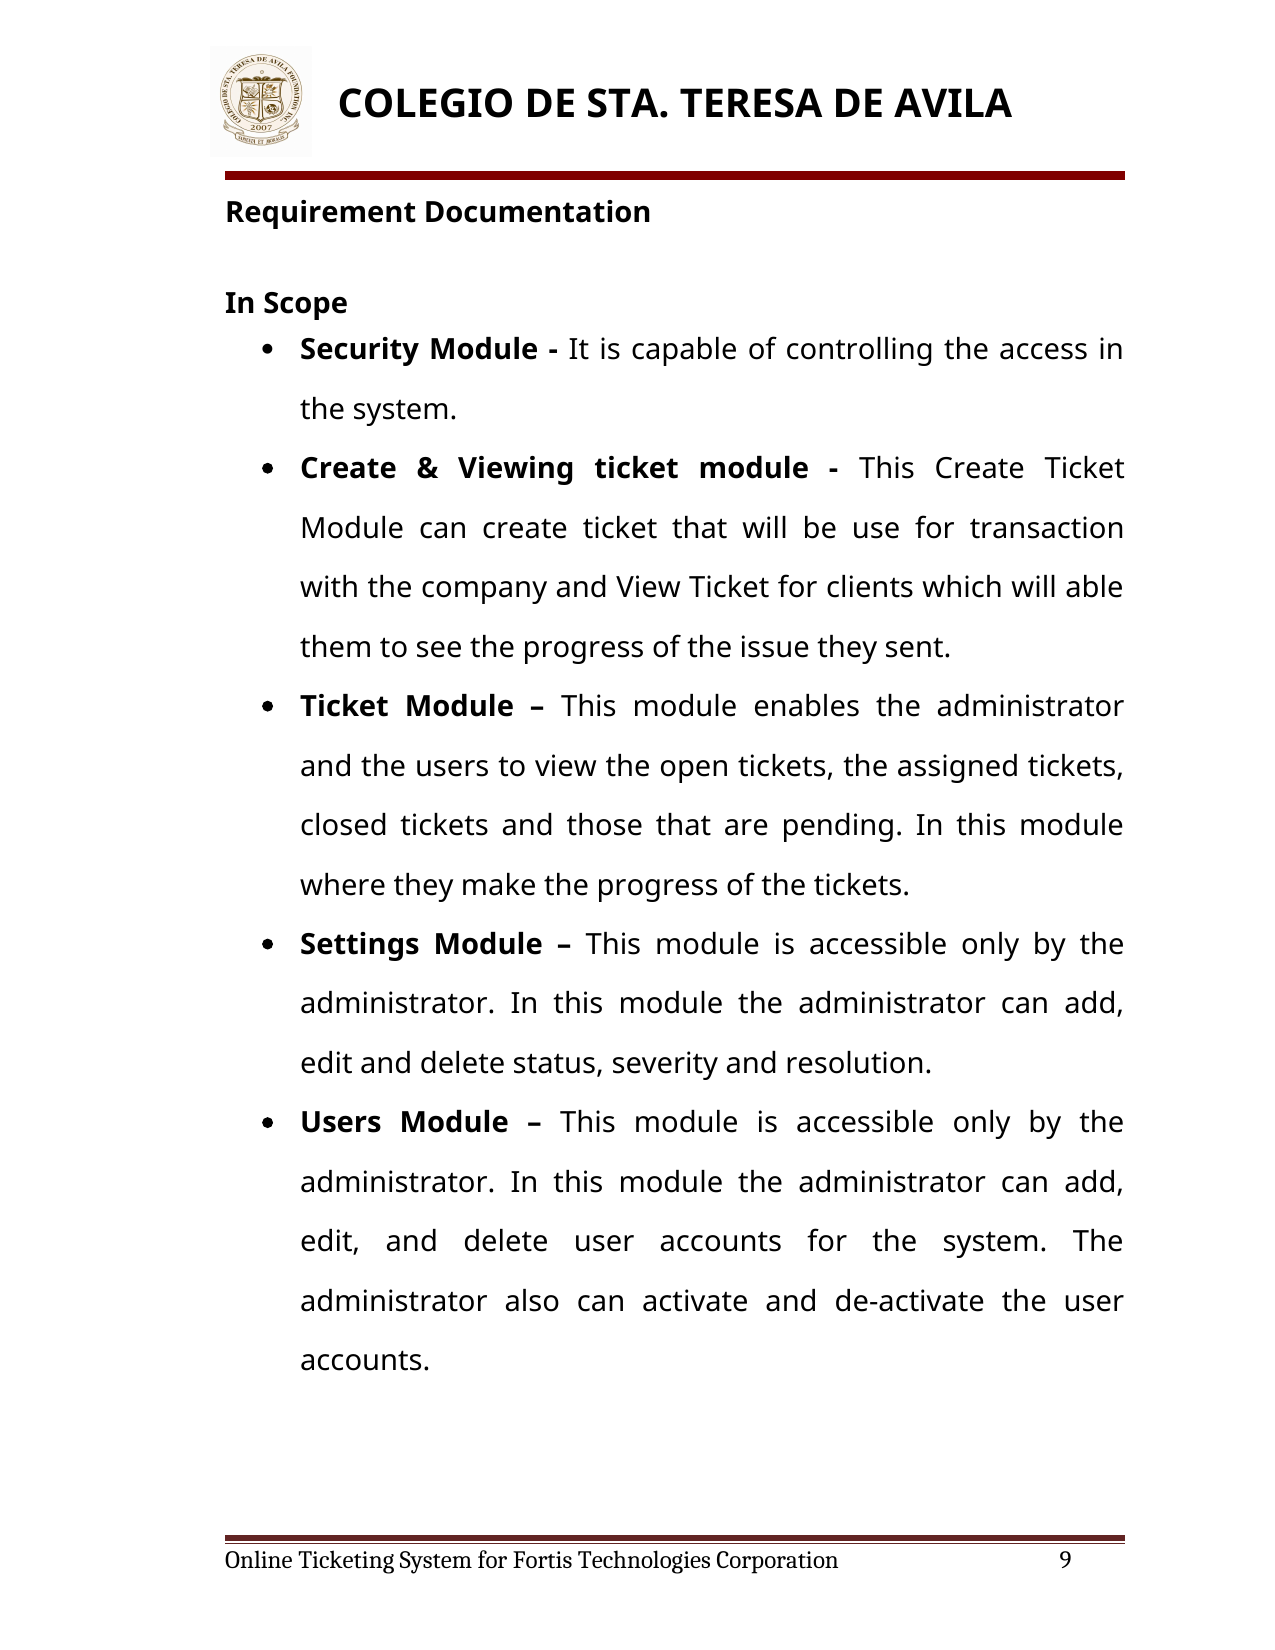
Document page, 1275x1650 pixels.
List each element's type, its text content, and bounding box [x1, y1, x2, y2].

list Users Module – This module is accessible only by the administrator. In this module the administrator can add, edit, and delete user accounts for the system. The administrator also can activate and de-activate the user accounts. [262, 1102, 1125, 1379]
picture [210, 46, 312, 157]
list Ticket Module – This module enables the administrator and the users to view the open tickets, the assigned tickets, closed tickets and those that are pending. In this module where they make the progress of the tickets. [262, 685, 1125, 903]
text Requirement Documentation [225, 192, 1125, 231]
list Create & Viewing ticket module - This Create Ticket Module can create ticket that will be use for transaction with the company and View Ticket for clients which will able them to see the progress of the issue they sent. [262, 447, 1125, 666]
list Security Module - It is capable of controlling the access in the system. [262, 328, 1125, 428]
text In Scope [225, 283, 1125, 322]
list Settings Module – This module is accessible only by the administrator. In this module the administrator can add, edit and delete status, severity and resolution. [262, 923, 1125, 1082]
